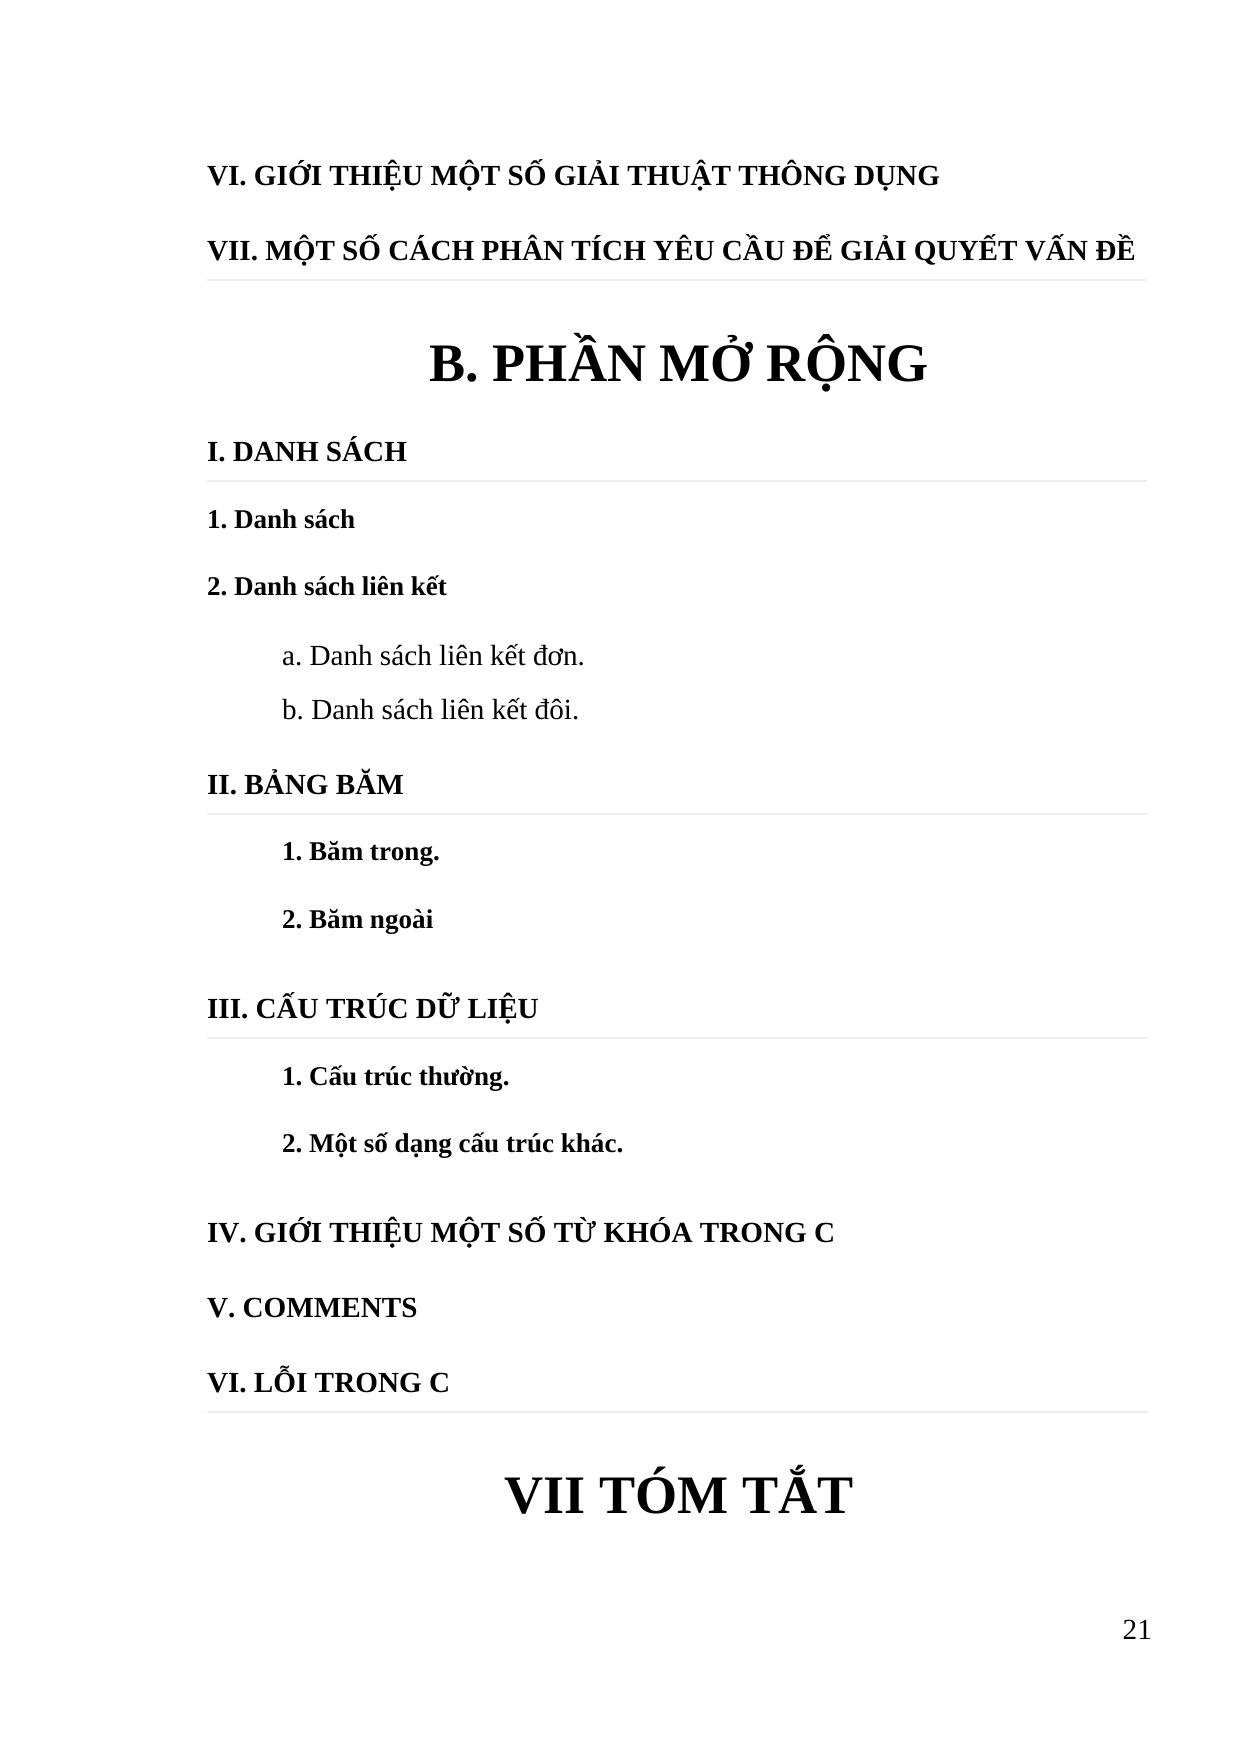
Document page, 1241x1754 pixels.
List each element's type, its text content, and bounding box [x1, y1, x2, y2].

subtitle 1. Danh sách [207, 503, 1152, 534]
subtitle IV. GIỚI THIỆU MỘT SỐ TỪ KHÓA TRONG C [207, 1205, 1147, 1249]
subtitle 2. Một số dạng cấu trúc khác. [207, 1127, 1152, 1158]
subtitle V. COMMENTS [207, 1280, 1147, 1324]
subtitle 1. Băm trong. [207, 836, 1152, 867]
subtitle II. BẢNG BĂM [207, 757, 1147, 813]
subtitle b. Danh sách liên kết đôi. [207, 692, 1152, 726]
subtitle VI. GIỚI THIỆU MỘT SỐ GIẢI THUẬT THÔNG DỤNG [207, 148, 1147, 191]
subtitle VI. LỖI TRONG C [207, 1355, 1147, 1411]
subtitle III. CẤU TRÚC DỮ LIỆU [207, 981, 1147, 1037]
subtitle 2. Băm ngoài [207, 903, 1152, 934]
subtitle B. PHẦN MỞ RỘNG [207, 331, 1152, 393]
subtitle VII. MỘT SỐ CÁCH PHÂN TÍCH YÊU CẦU ĐỂ GIẢI QUYẾT VẤN ĐỀ [207, 223, 1147, 279]
subtitle VII TÓM TẮT [207, 1463, 1152, 1525]
subtitle I. DANH SÁCH [207, 424, 1147, 480]
subtitle 2. Danh sách liên kết [207, 570, 1152, 601]
subtitle a. Danh sách liên kết đơn. [207, 638, 1152, 671]
subtitle 1. Cấu trúc thường. [207, 1059, 1152, 1091]
